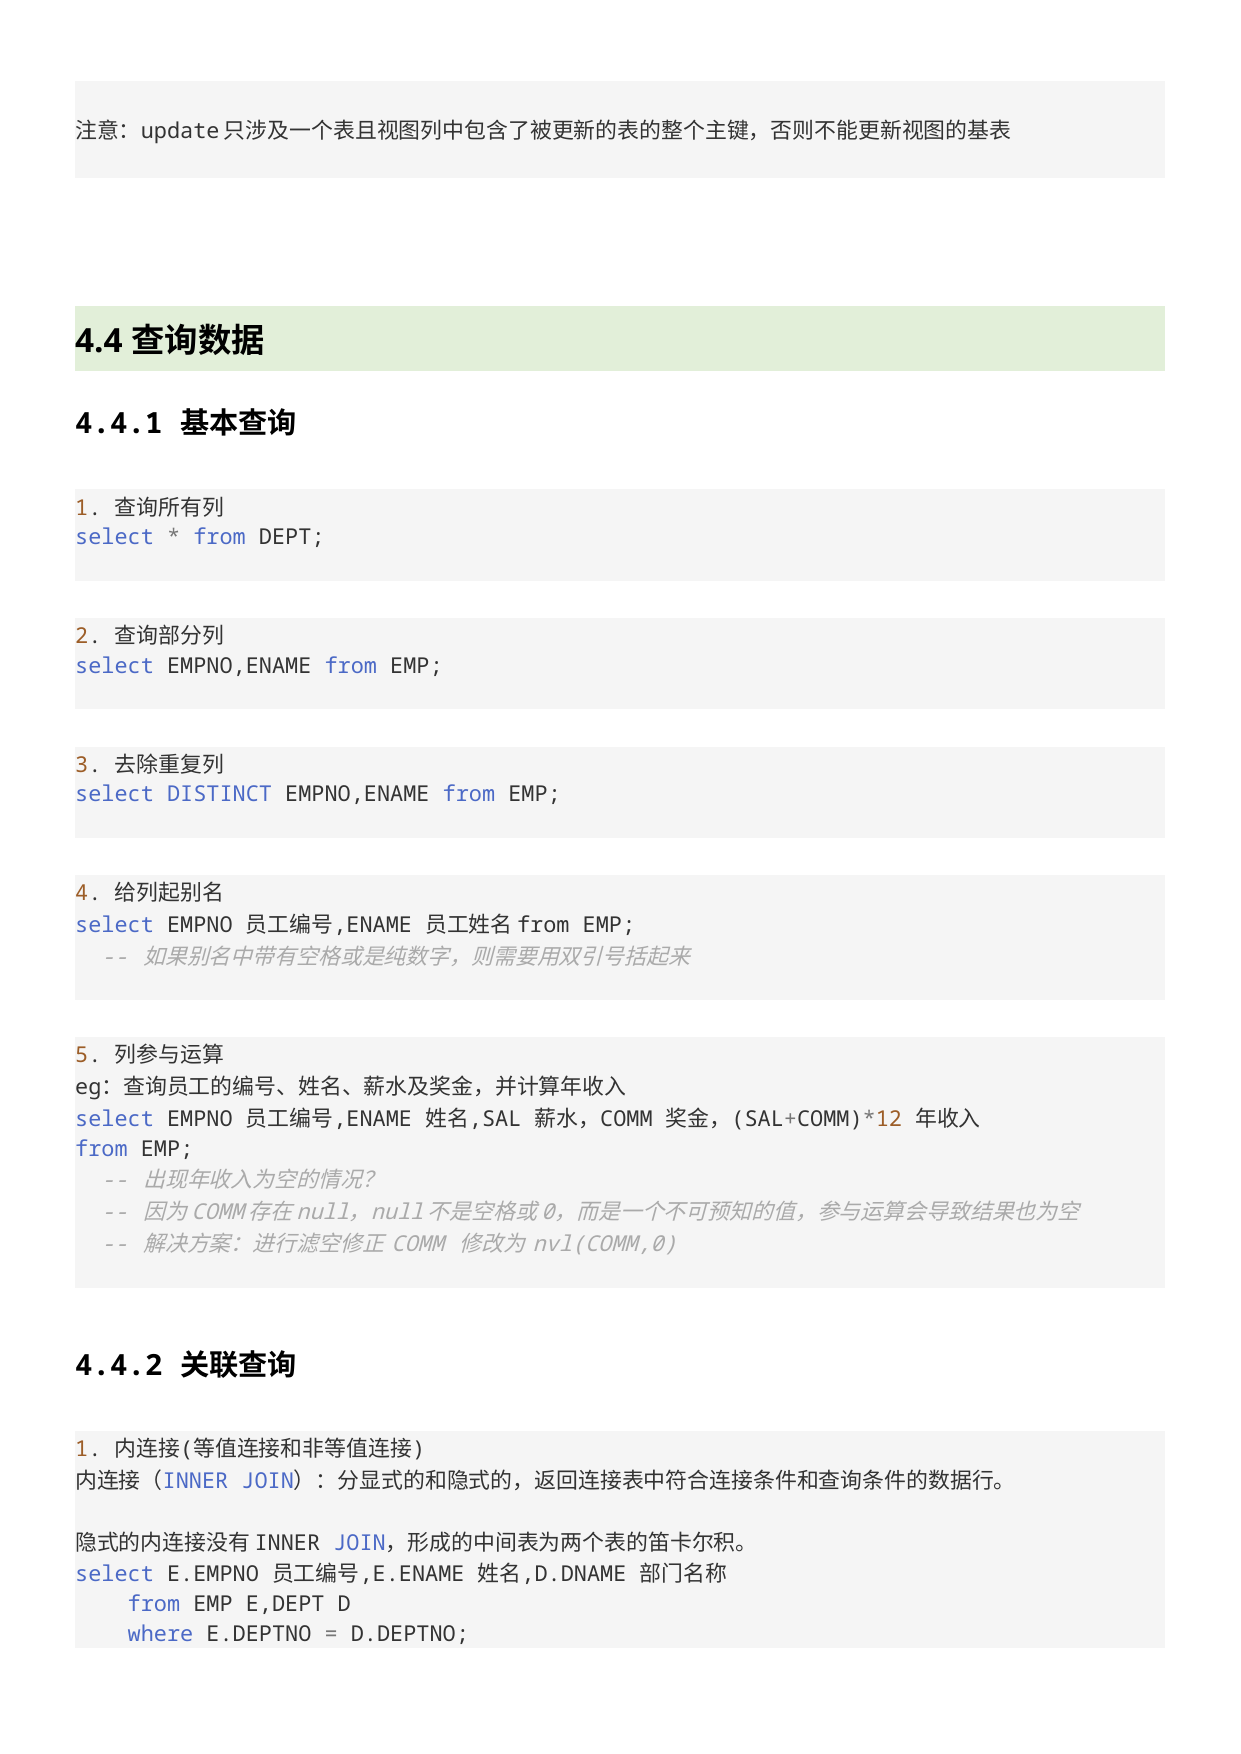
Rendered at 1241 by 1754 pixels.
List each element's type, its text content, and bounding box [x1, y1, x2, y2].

text 隐式的内连接没有INNER JOIN，形成的中间表为两个表的笛卡尔积。 [75, 1524, 1165, 1556]
text 3. 去除重复列 [75, 747, 1165, 778]
text 注意：update只涉及一个表且视图列中包含了被更新的表的整个主键，否则不能更新视图的基表 [75, 113, 1165, 146]
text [75, 1556, 1165, 1588]
text 2. 查询部分列 [75, 618, 1165, 650]
text -- 如果别名中带有空格或是纯数字，则需要用双引号括起来 [75, 939, 1165, 970]
subtitle 4.4.1 基本查询 [75, 399, 1165, 442]
subtitle 4.4.2 关联查询 [75, 1341, 1165, 1383]
text select EMPNO,ENAME from EMP; [75, 650, 1165, 679]
text 内连接（INNER JOIN）：分显式的和隐式的，返回连接表中符合连接条件和查询条件的数据行。 [75, 1463, 1165, 1495]
text 5. 列参与运算 [75, 1037, 1165, 1069]
text 1. 内连接(等值连接和非等值连接) [75, 1431, 1165, 1463]
text select DISTINCT EMPNO,ENAME from EMP; [75, 778, 1165, 808]
subtitle 4.4 查询数据 [75, 306, 1165, 371]
text 4. 给列起别名 [75, 875, 1165, 907]
text select * from DEPT; [75, 521, 1165, 551]
text -- 出现年收入为空的情况？ [75, 1162, 1165, 1194]
text eg：查询员工的编号、姓名、薪水及奖金，并计算年收入 [75, 1069, 1165, 1101]
text select EMPNO 员工编号,ENAME 姓名,SAL 薪水，COMM 奖金，(SAL+COMM)*12 年收入 [75, 1101, 1165, 1133]
text from EMP; [75, 1133, 1165, 1162]
text -- 解决方案：进行滤空修正 COMM 修改为 nvl(COMM,0) [75, 1226, 1165, 1258]
text -- 因为COMM存在null，null不是空格或0，而是一个不可预知的值，参与运算会导致结果也为空 [75, 1194, 1165, 1226]
text where E.DEPTNO = D.DEPTNO; [75, 1618, 1165, 1648]
text select EMPNO 员工编号,ENAME 员工姓名from EMP; [75, 907, 1165, 939]
text from EMP E,DEPT D [75, 1588, 1165, 1618]
text 1. 查询所有列 [75, 489, 1165, 521]
